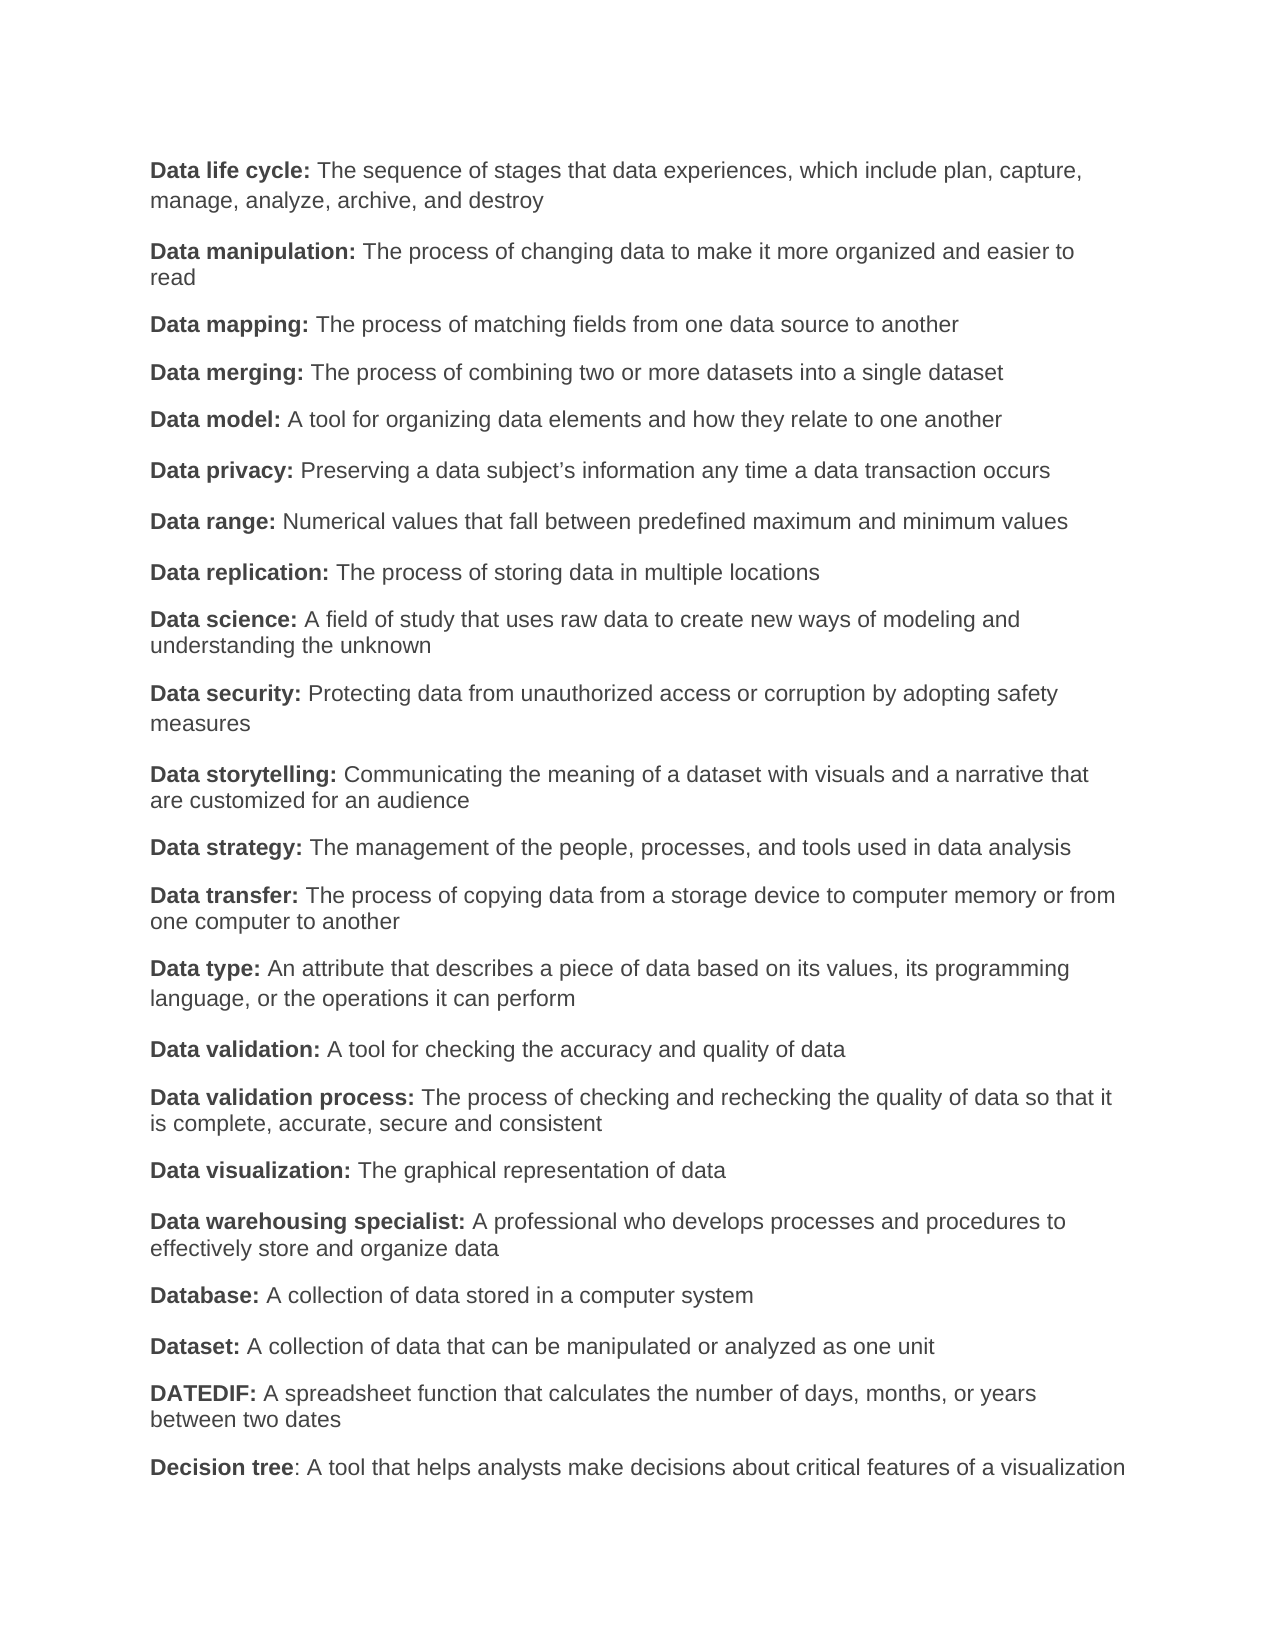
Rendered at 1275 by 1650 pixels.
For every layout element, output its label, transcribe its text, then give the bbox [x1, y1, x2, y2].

text Data type: An attribute that describes a piece of data based on its values, its programming language, or the operations it can perform [150, 955, 1125, 1012]
text Data manipulation: The process of changing data to make it more organized and easier to read [150, 238, 1125, 291]
text Data privacy: Preserving a data subject’s information any time a data transaction occurs [150, 457, 1125, 483]
text Data transfer: The process of copying data from a storage device to computer memory or from one computer to another [150, 882, 1125, 934]
text Data warehousing specialist: A professional who develops processes and procedures to effectively store and organize data [150, 1208, 1125, 1261]
text Data replication: The process of storing data in multiple locations [150, 559, 1125, 585]
text Data visualization: The graphical representation of data [150, 1157, 1125, 1183]
text Dataset: A collection of data that can be manipulated or analyzed as one unit [150, 1333, 1125, 1359]
text Data range: Numerical values that fall between predefined maximum and minimum values [150, 508, 1125, 534]
text Data life cycle: The sequence of stages that data experiences, which include plan, capture, manage, analyze, archive, and destroy [150, 157, 1125, 213]
text Data strategy: The management of the people, processes, and tools used in data analysis [150, 834, 1125, 861]
text Database: A collection of data stored in a computer system [150, 1282, 1125, 1308]
text Data security: Protecting data from unauthorized access or corruption by adopting safety measures [150, 679, 1125, 736]
text Data model: A tool for organizing data elements and how they relate to one another [150, 406, 1125, 432]
text Data validation: A tool for checking the accuracy and quality of data [150, 1036, 1125, 1063]
text Data merging: The process of combining two or more datasets into a single dataset [150, 358, 1125, 385]
text Decision tree: A tool that helps analysts make decisions about critical features of a visualization [150, 1453, 1191, 1480]
text Data storytelling: Communicating the meaning of a dataset with visuals and a narrative that are customized for an audience [150, 761, 1125, 813]
text Data mapping: The process of matching fields from one data source to another [150, 311, 1125, 338]
text Data science: A field of study that uses raw data to create new ways of modeling and understanding the unknown [150, 606, 1125, 659]
text DATEDIF: A spreadsheet function that calculates the number of days, months, or years between two dates [150, 1380, 1125, 1433]
text Data validation process: The process of checking and rechecking the quality of data so that it is complete, accurate, secure and consistent [150, 1083, 1125, 1136]
